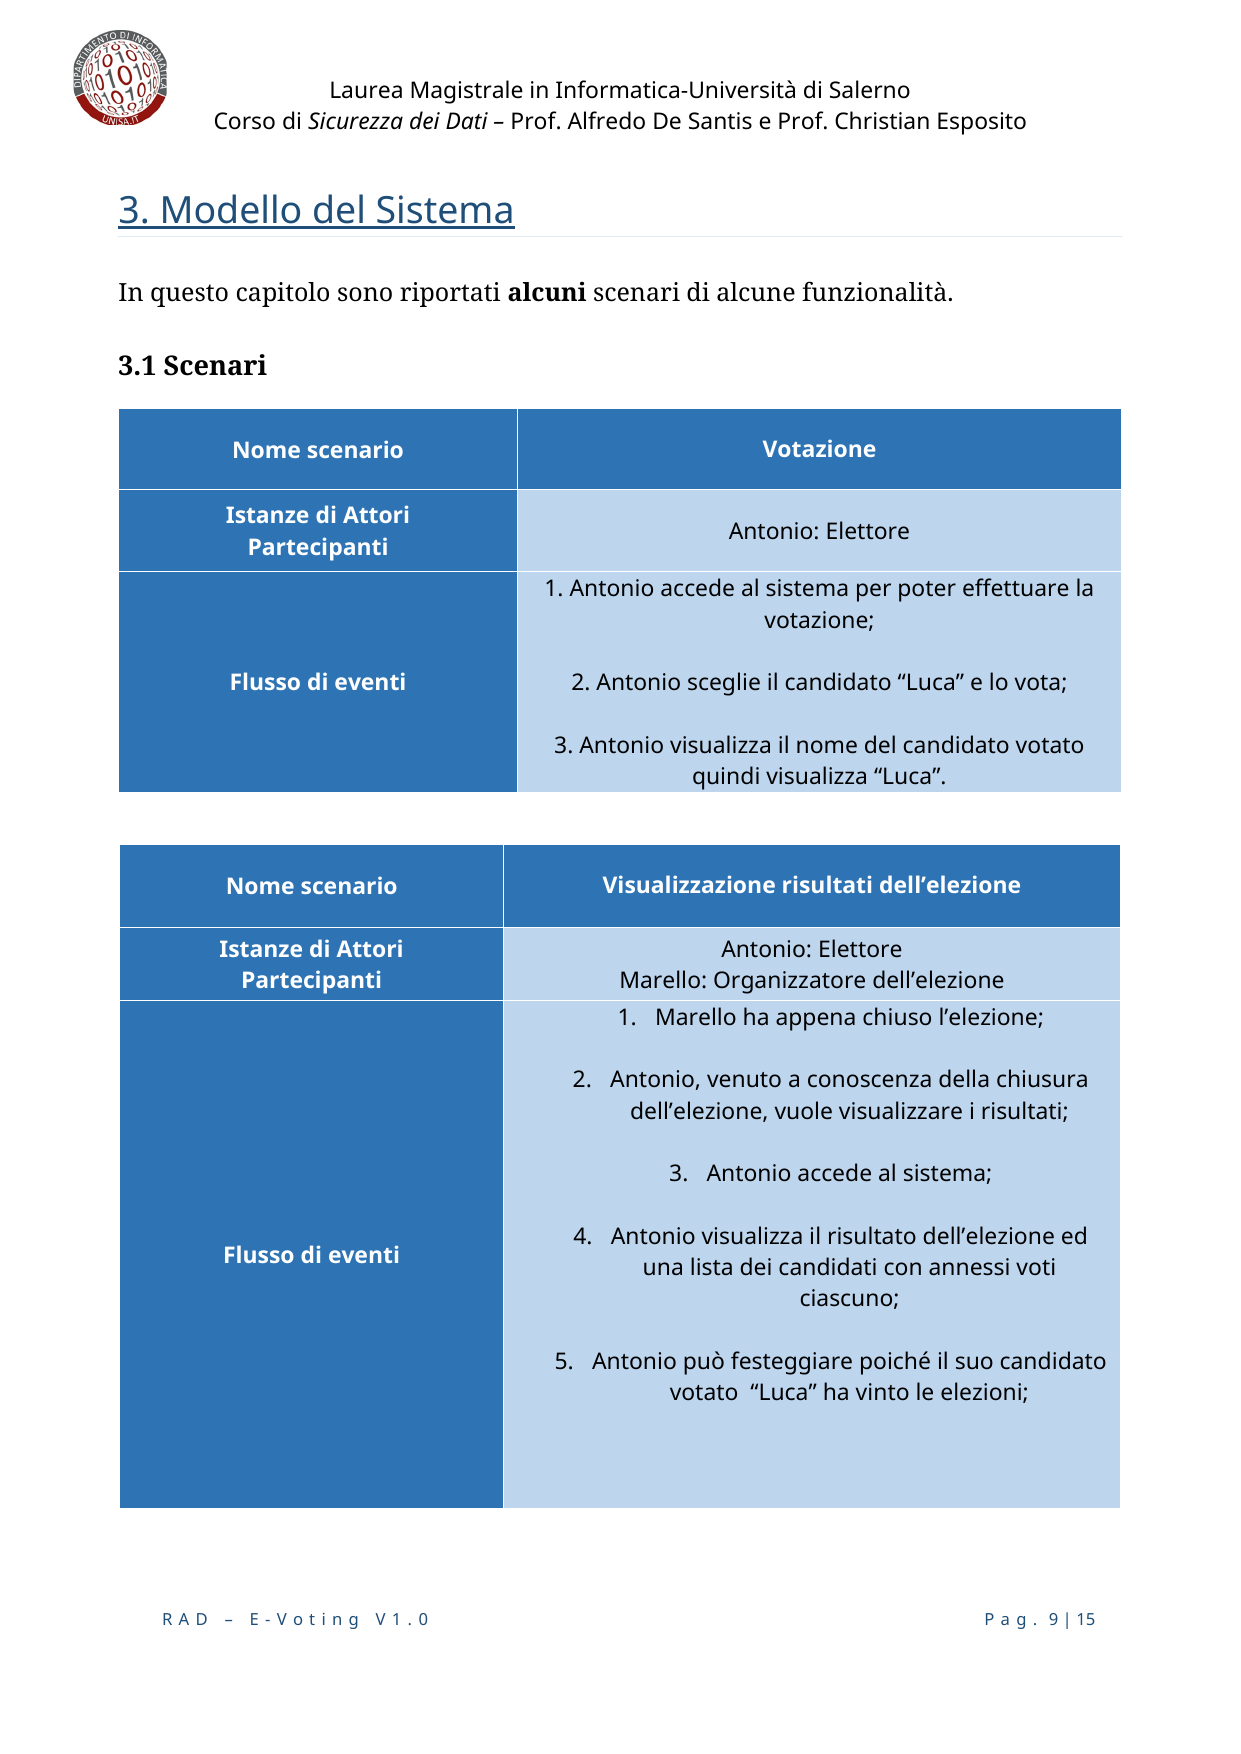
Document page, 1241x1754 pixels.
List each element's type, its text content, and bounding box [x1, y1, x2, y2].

table_cell Istanze di Attori Partecipanti [119, 490, 517, 571]
table_cell Flusso di eventi [119, 572, 517, 792]
text 3. Modello del Sistema [118, 183, 1122, 236]
picture [72, 30, 167, 124]
table_header Nome scenario [119, 409, 517, 489]
text In questo capitolo sono riportati alcuni scenari di alcune funzionalità. [118, 274, 1122, 309]
table_cell Istanze di Attori Partecipanti [120, 928, 503, 1000]
table_header Visualizzazione risultati dell’elezione [504, 845, 1120, 927]
table_header Nome scenario [120, 845, 503, 927]
table_cell 1. Antonio accede al sistema per poter effettuare la votazione; 2. Antonio sceglie il candidato “Luca” e lo vota; 3. Antonio visualizza il nome del candidato votato quindi visualizza “Luca”. [518, 572, 1121, 792]
table_cell Marello ha appena chiuso l’elezione; Antonio, venuto a conoscenza della chiusura dell’elezione, vuole visualizzare i risultati; Antonio accede al sistema; Antonio visualizza il risultato dell’elezione ed una lista dei candidati con annessi voti ciascuno; Antonio può festeggiare poiché il suo candidato votato “Luca” ha vinto le elezioni; [504, 1001, 1120, 1508]
table_header Votazione [518, 409, 1121, 489]
table_cell Antonio: Elettore [518, 490, 1121, 571]
table_cell Antonio: Elettore Marello: Organizzatore dell’elezione [504, 928, 1120, 1000]
text 3.1 Scenari [118, 346, 1122, 383]
table_cell Flusso di eventi [120, 1001, 503, 1508]
